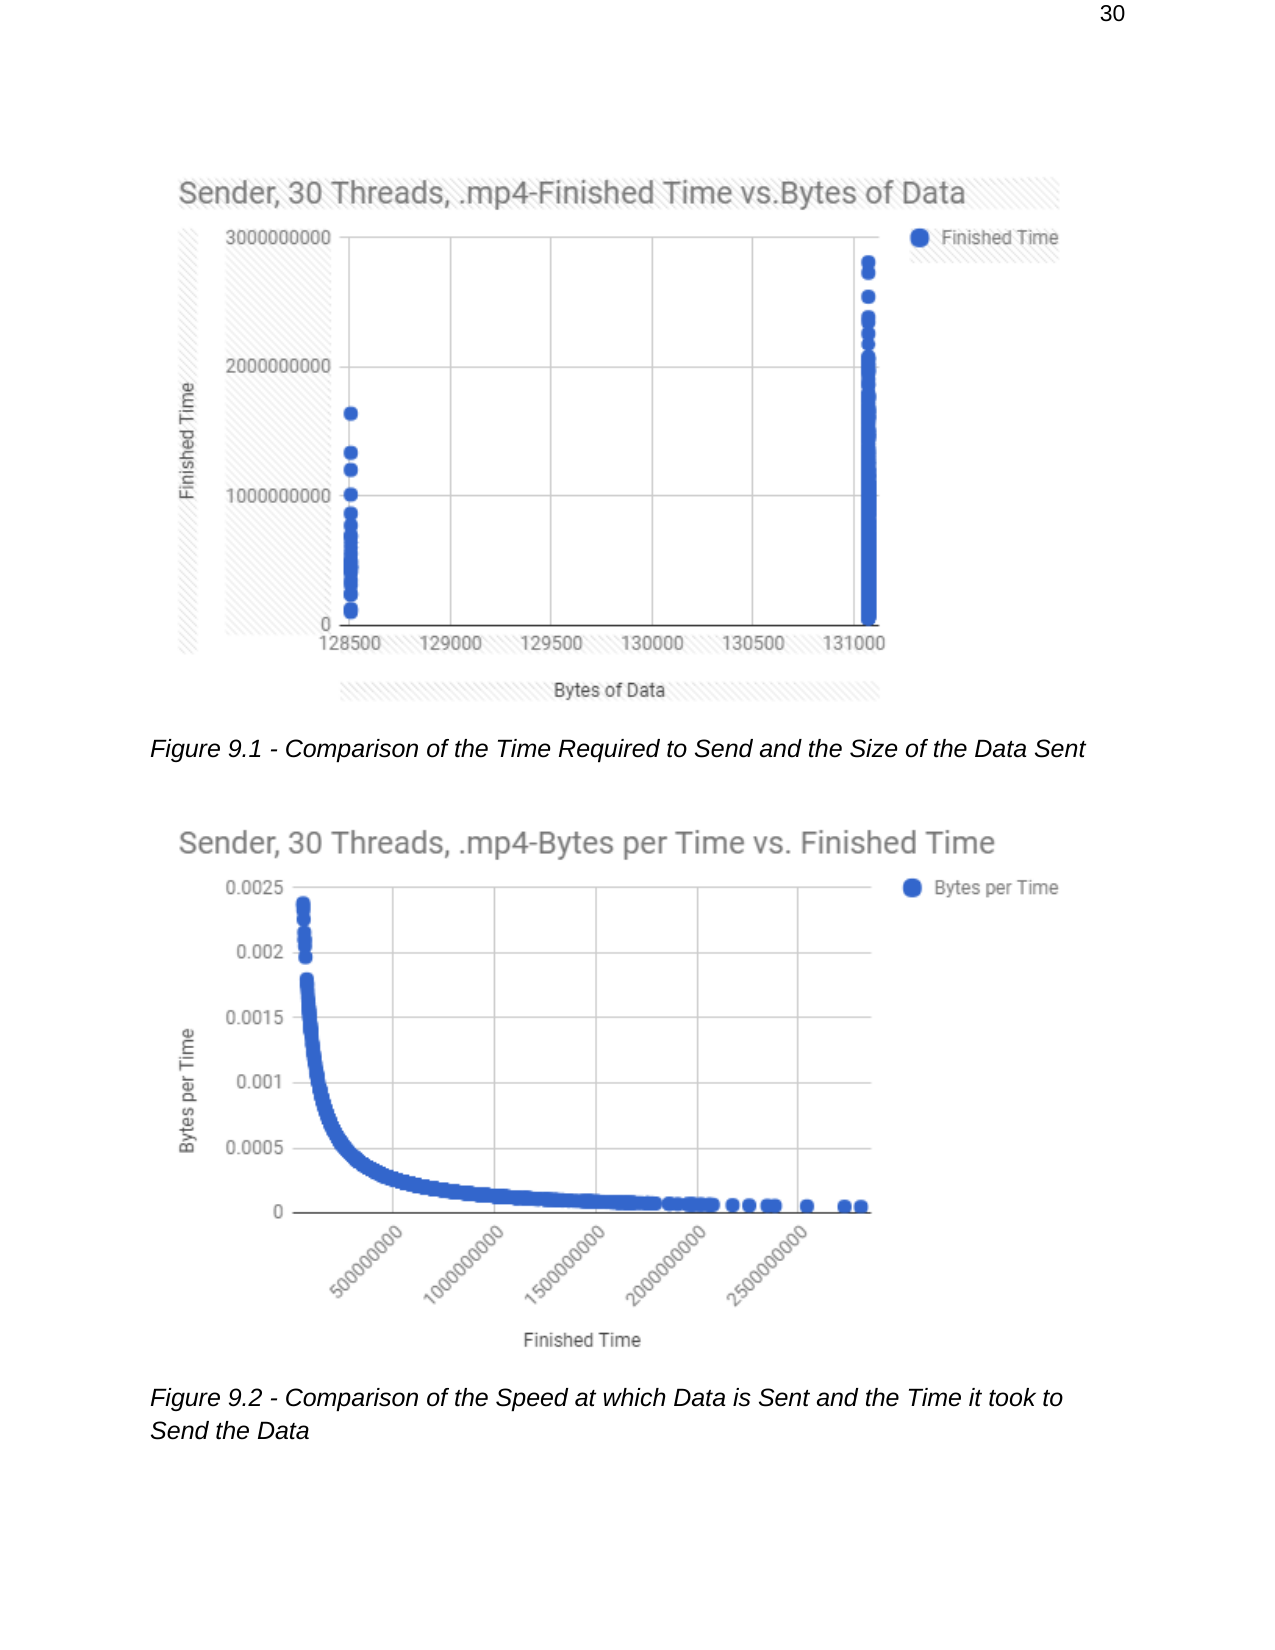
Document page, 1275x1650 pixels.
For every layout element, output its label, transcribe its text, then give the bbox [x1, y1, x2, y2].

text Figure 9.2 - Comparison of the Speed at which Data is Sent and the Time it took to Send the Data [150, 1383, 1125, 1445]
text Figure 9.1 - Comparison of the Time Required to Send and the Size of the Data Sent [150, 733, 1125, 762]
picture [150, 150, 1088, 730]
picture [150, 799, 1088, 1380]
